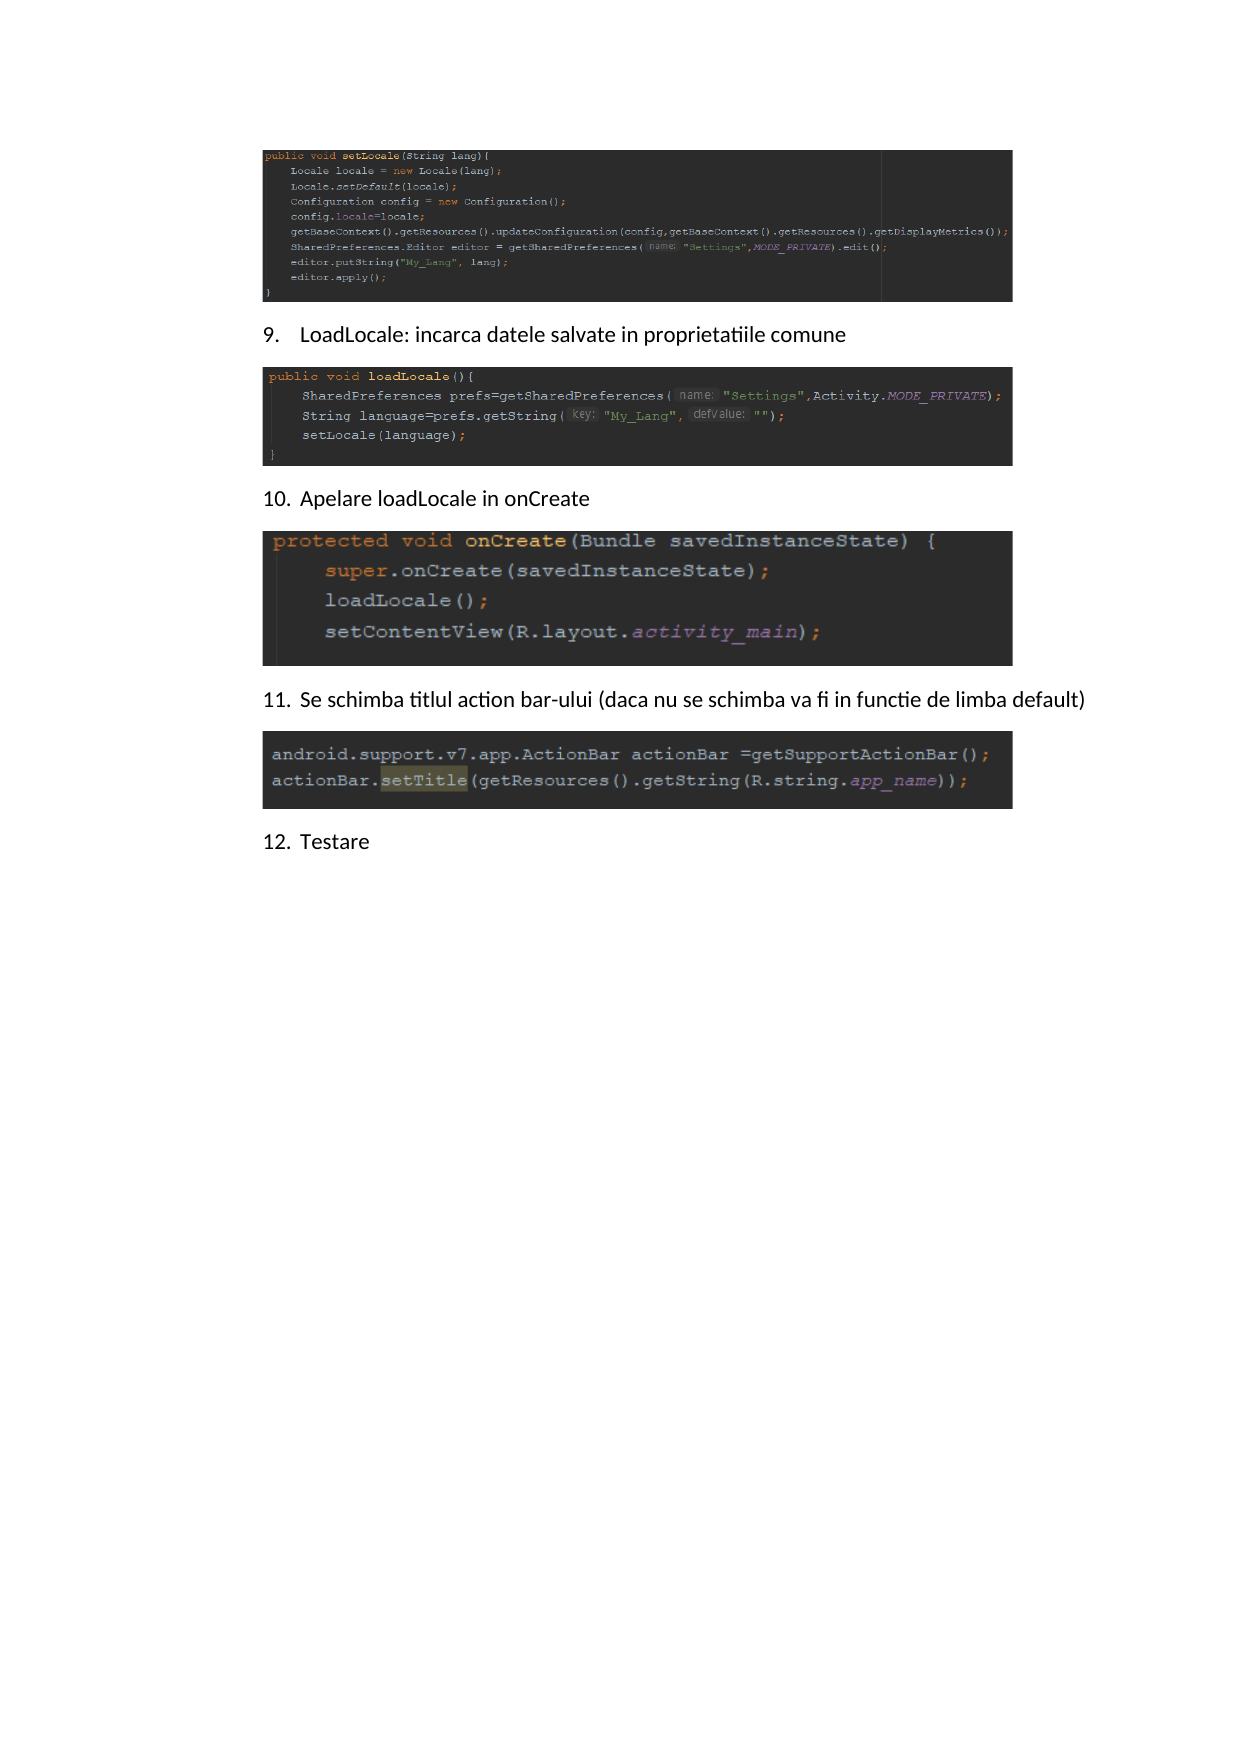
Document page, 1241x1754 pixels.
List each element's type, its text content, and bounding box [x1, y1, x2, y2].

picture [262, 367, 1013, 466]
list Se schimba titlul action bar-ului (daca nu se schimba va fi in functie de limba default) [262, 685, 1090, 713]
list Testare [262, 827, 1090, 855]
picture [262, 731, 1013, 809]
list Apelare loadLocale in onCreate [262, 484, 1090, 513]
picture [262, 150, 1013, 302]
picture [262, 531, 1013, 666]
list LoadLocale: incarca datele salvate in proprietatiile comune [262, 320, 1090, 348]
